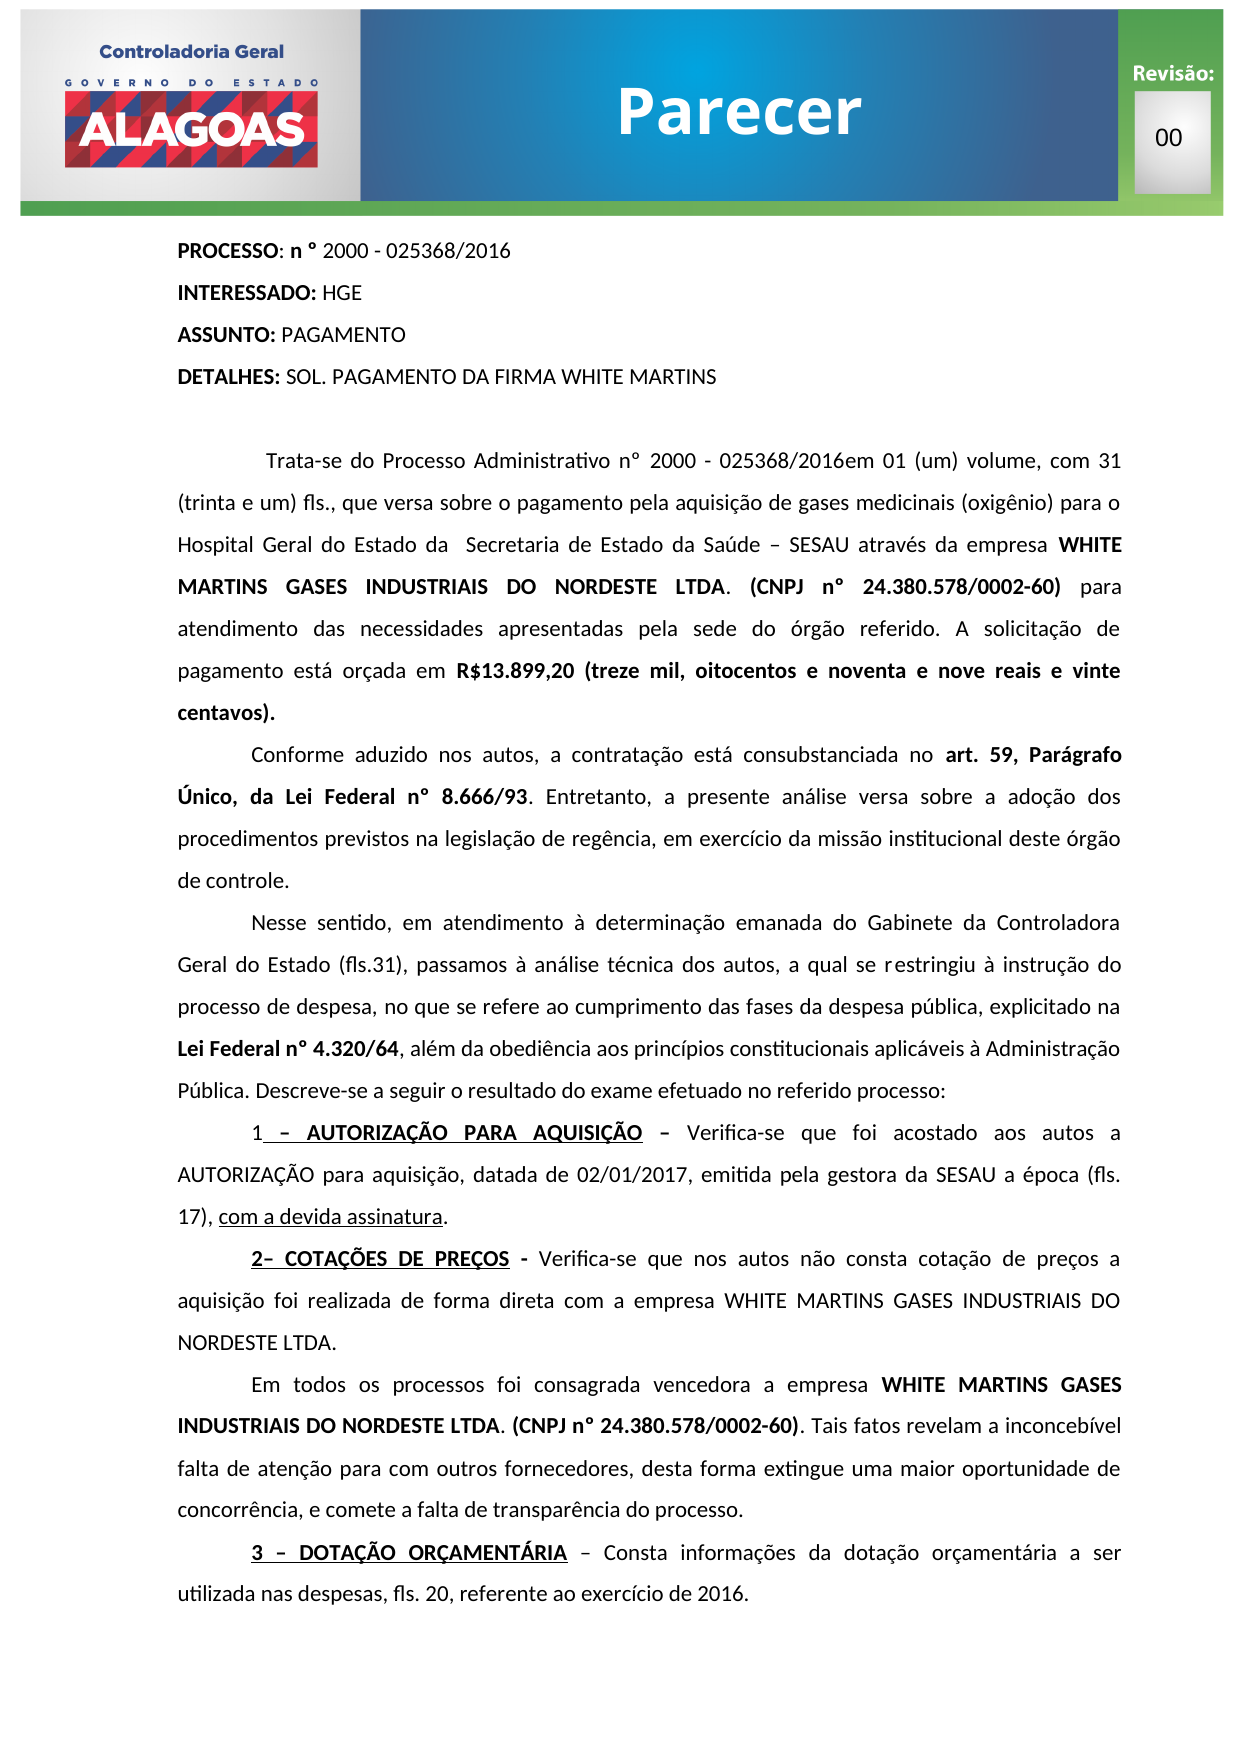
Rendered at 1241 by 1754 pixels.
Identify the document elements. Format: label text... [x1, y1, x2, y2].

text Nesse sentido, em atendimento à determinação emanada do Gabinete da Controladora Geral do Estado (fls.31), passamos à análise técnica dos autos, a qual se restringiu à instrução do processo de despesa, no que se refere ao cumprimento das fases da despesa pública, explicitado na Lei Federal nº 4.320/64, além da obediência aos princípios constitucionais aplicáveis à Administração Pública. Descreve-se a seguir o resultado do exame efetuado no referido processo: [177, 908, 1122, 1104]
text 3 – DOTAÇÃO ORÇAMENTÁRIA – Consta informações da dotação orçamentária a ser utilizada nas despesas, fls. 20, referente ao exercício de 2016. [177, 1538, 1122, 1608]
text 1 – AUTORIZAÇÃO PARA AQUISIÇÃO – Verifica-se que foi acostado aos autos a AUTORIZAÇÃO para aquisição, datada de 02/01/2017, emitida pela gestora da SESAU a época (fls. 17), com a devida assinatura. [177, 1118, 1122, 1230]
text DETALHES: SOL. PAGAMENTO DA FIRMA WHITE MARTINS [177, 362, 1122, 390]
text Conforme aduzido nos autos, a contratação está consubstanciada no art. 59, Parágrafo Único, da Lei Federal nº 8.666/93. Entretanto, a presente análise versa sobre a adoção dos procedimentos previstos na legislação de regência, em exercício da missão institucional deste órgão de controle. [177, 740, 1122, 894]
text ASSUNTO: PAGAMENTO [177, 320, 1122, 348]
text Trata-se do Processo Administrativo nº 2000 - 025368/2016, em 01 (um) volume, com 31 (trinta e um) fls., que versa sobre o pagamento pela aquisição de gases medicinais (oxigênio) para o Hospital Geral do Estado da Secretaria de Estado da Saúde – SESAU através da empresa WHITE MARTINS GASES INDUSTRIAIS DO NORDESTE LTDA. (CNPJ nº 24.380.578/0002-60) para atendimento das necessidades apresentadas pela sede do órgão referido. A solicitação de pagamento está orçada em R$13.899,20 (treze mil, oitocentos e noventa e nove reais e vinte centavos). [177, 446, 1122, 726]
text 2– COTAÇÕES DE PREÇOS - Verifica-se que nos autos não consta cotação de preços a aquisição foi realizada de forma direta com a empresa WHITE MARTINS GASES INDUSTRIAIS DO NORDESTE LTDA. [177, 1244, 1122, 1356]
text PROCESSO: n º 2000 - 025368/2016 [177, 236, 1122, 264]
text Em todos os processos foi consagrada vencedora a empresa WHITE MARTINS GASES INDUSTRIAIS DO NORDESTE LTDA. (CNPJ nº 24.380.578/0002-60). Tais fatos revelam a inconcebível falta de atenção para com outros fornecedores, desta forma extingue uma maior oportunidade de concorrência, e comete a falta de transparência do processo. [177, 1370, 1122, 1524]
text INTERESSADO: HGE [177, 278, 1122, 306]
picture [20, 9, 1224, 216]
